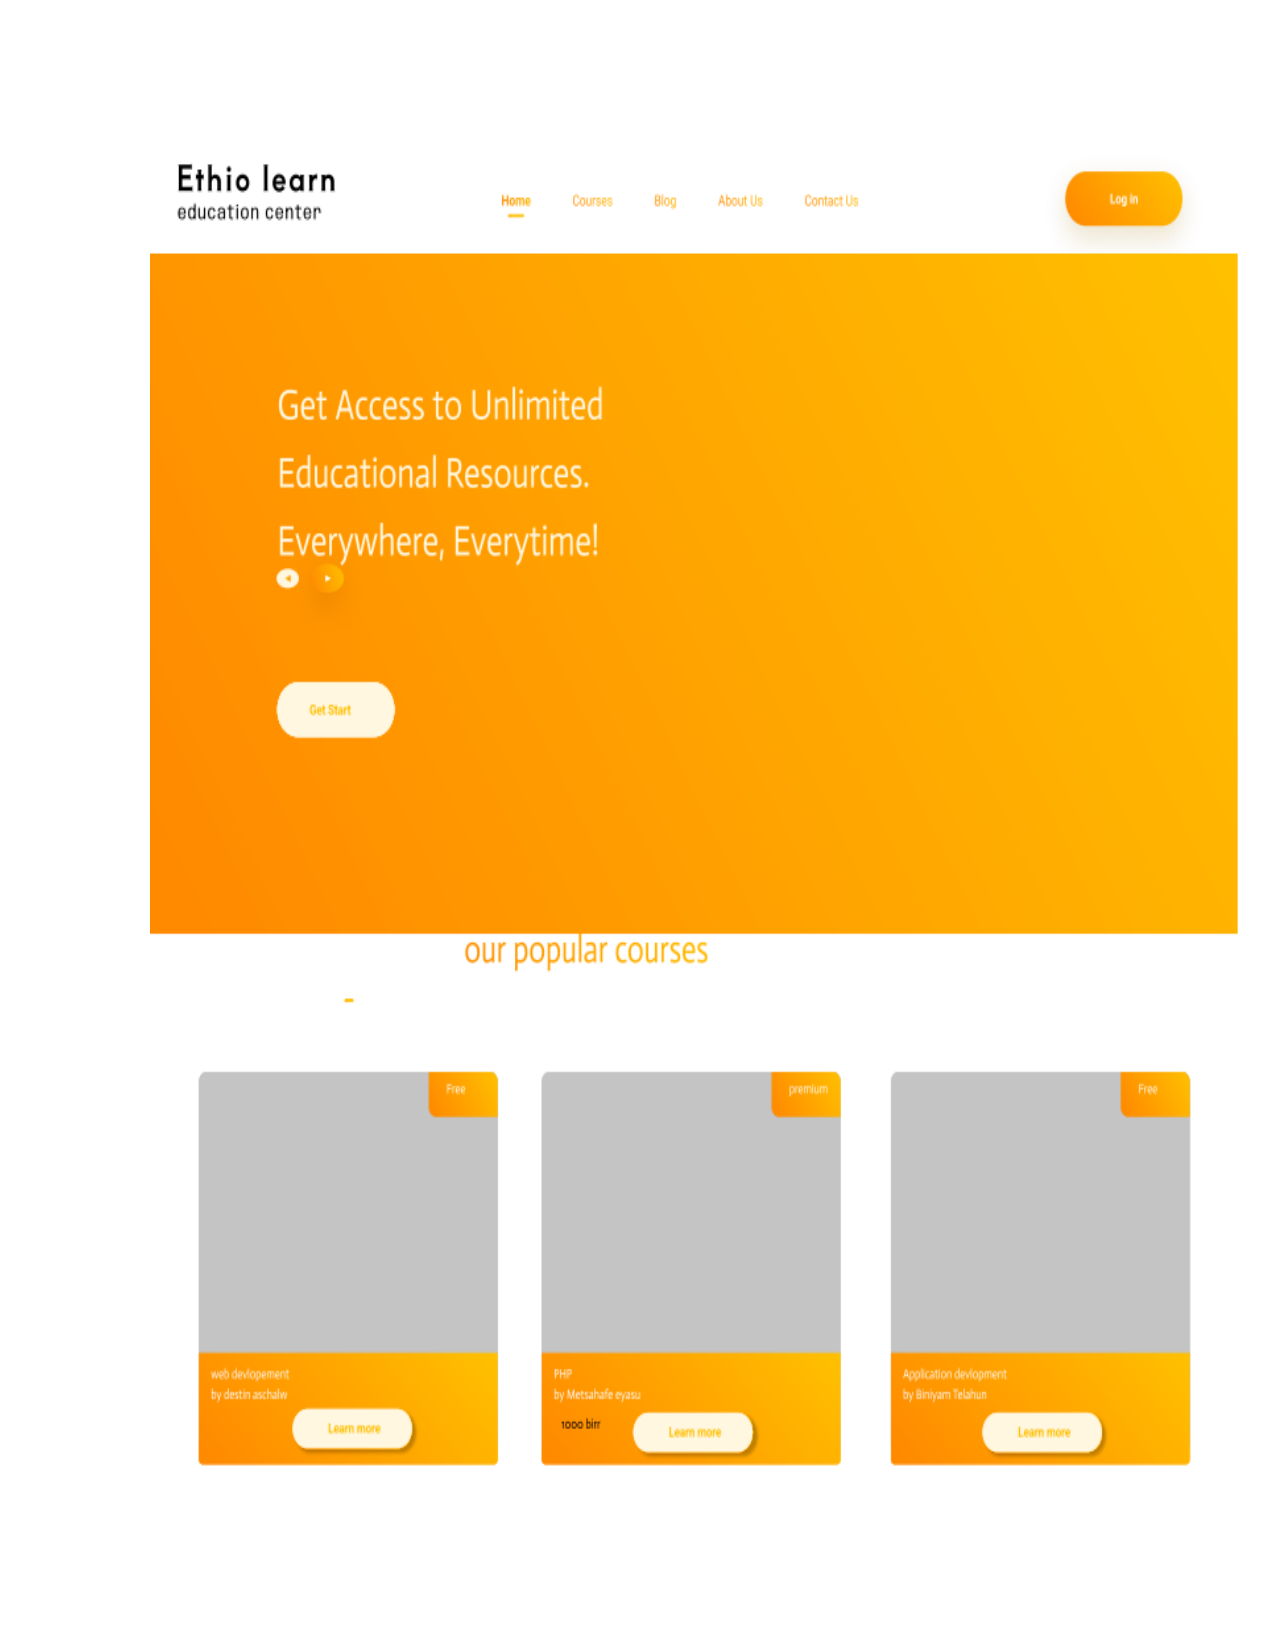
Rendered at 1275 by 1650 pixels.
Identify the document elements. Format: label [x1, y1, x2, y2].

picture [150, 150, 1238, 1492]
